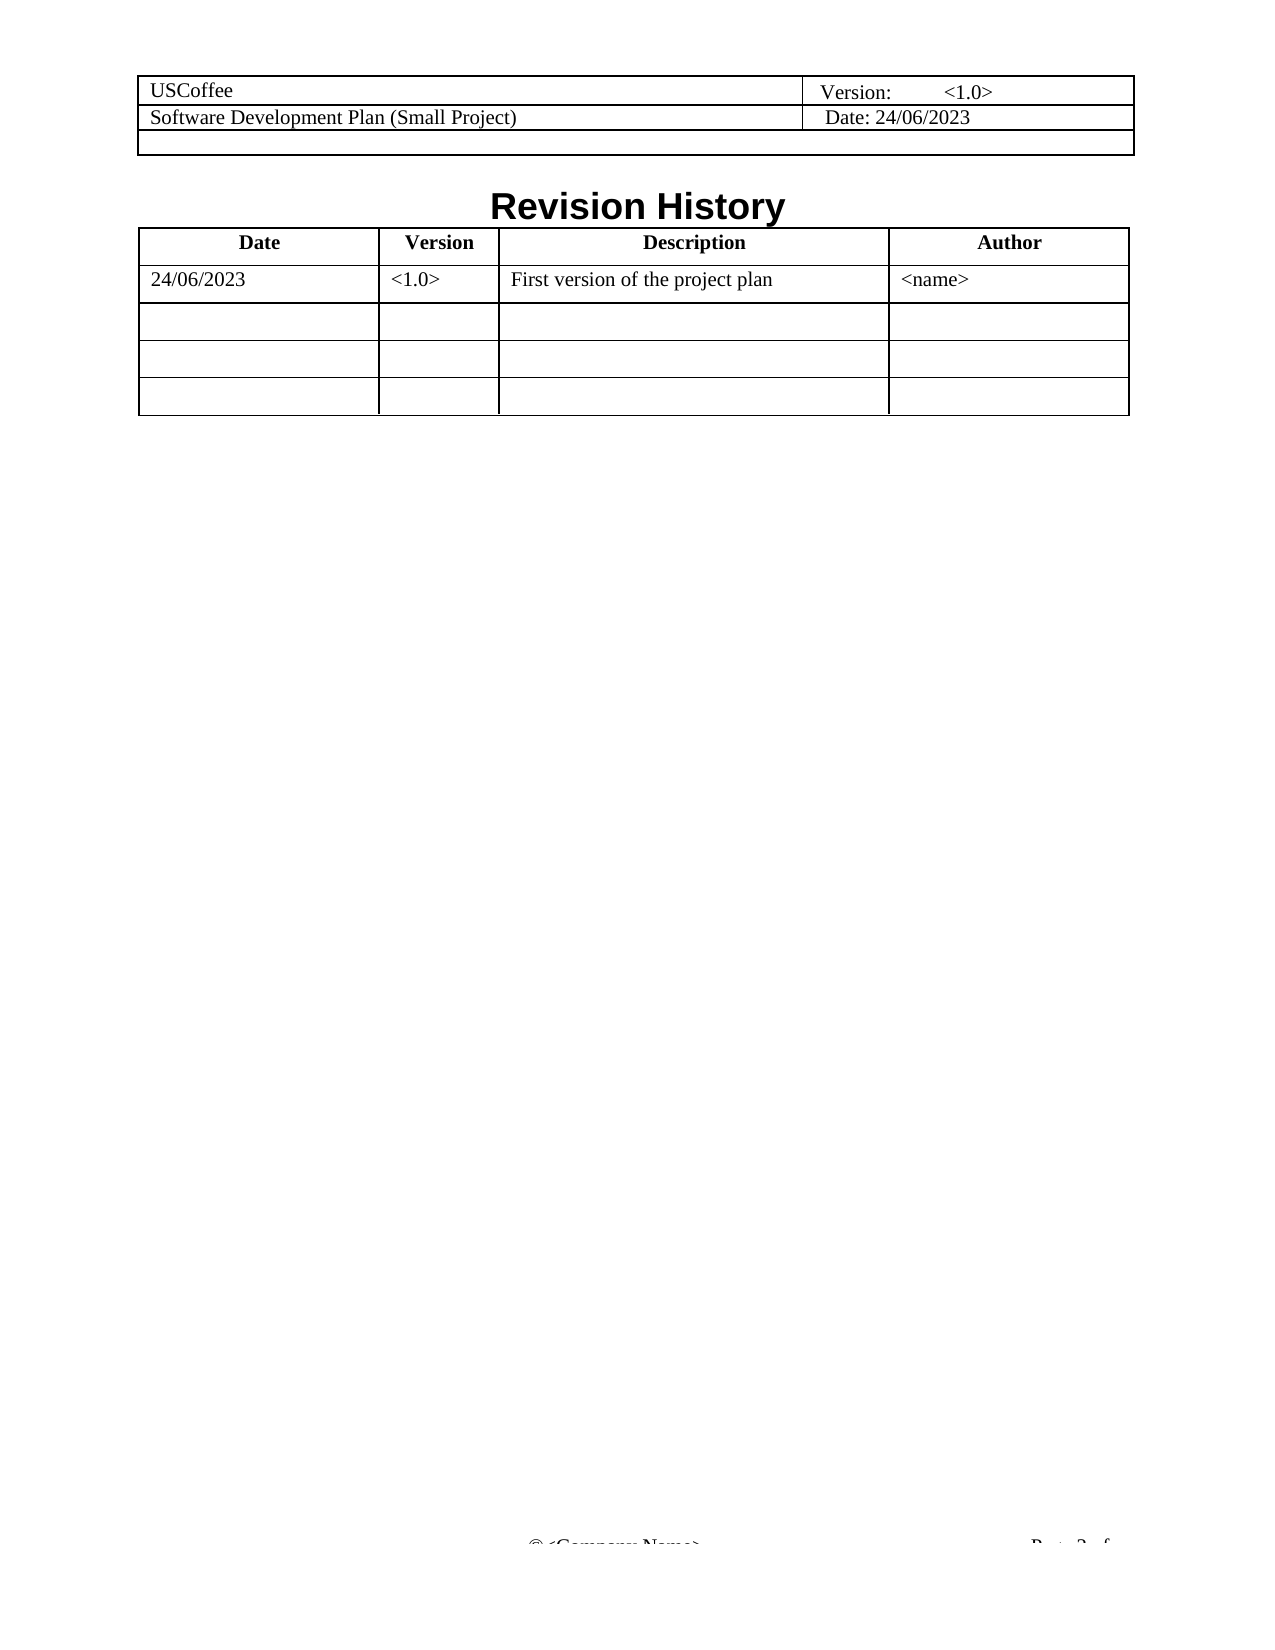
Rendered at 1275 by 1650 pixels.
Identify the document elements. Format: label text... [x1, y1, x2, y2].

table_cell [140, 378, 378, 414]
table_cell [380, 304, 498, 339]
table_cell <name> [890, 266, 1128, 302]
table_cell [380, 378, 498, 414]
table_cell First version of the project plan [500, 266, 888, 302]
table_cell <1.0> [380, 266, 498, 302]
table_cell [890, 341, 1128, 377]
table_cell [140, 304, 378, 339]
table_cell [380, 341, 498, 377]
table_cell [890, 378, 1128, 414]
table_cell 24/06/2023 [140, 266, 378, 302]
table_header Version [380, 229, 498, 264]
table_header Description [500, 229, 888, 264]
table_cell [140, 341, 378, 377]
table_header Date [140, 229, 378, 264]
text Revision History [388, 184, 887, 227]
table_cell [500, 304, 888, 339]
table_header Author [890, 229, 1128, 264]
table_cell [500, 378, 888, 414]
table_cell [500, 341, 888, 377]
table_cell [890, 304, 1128, 339]
